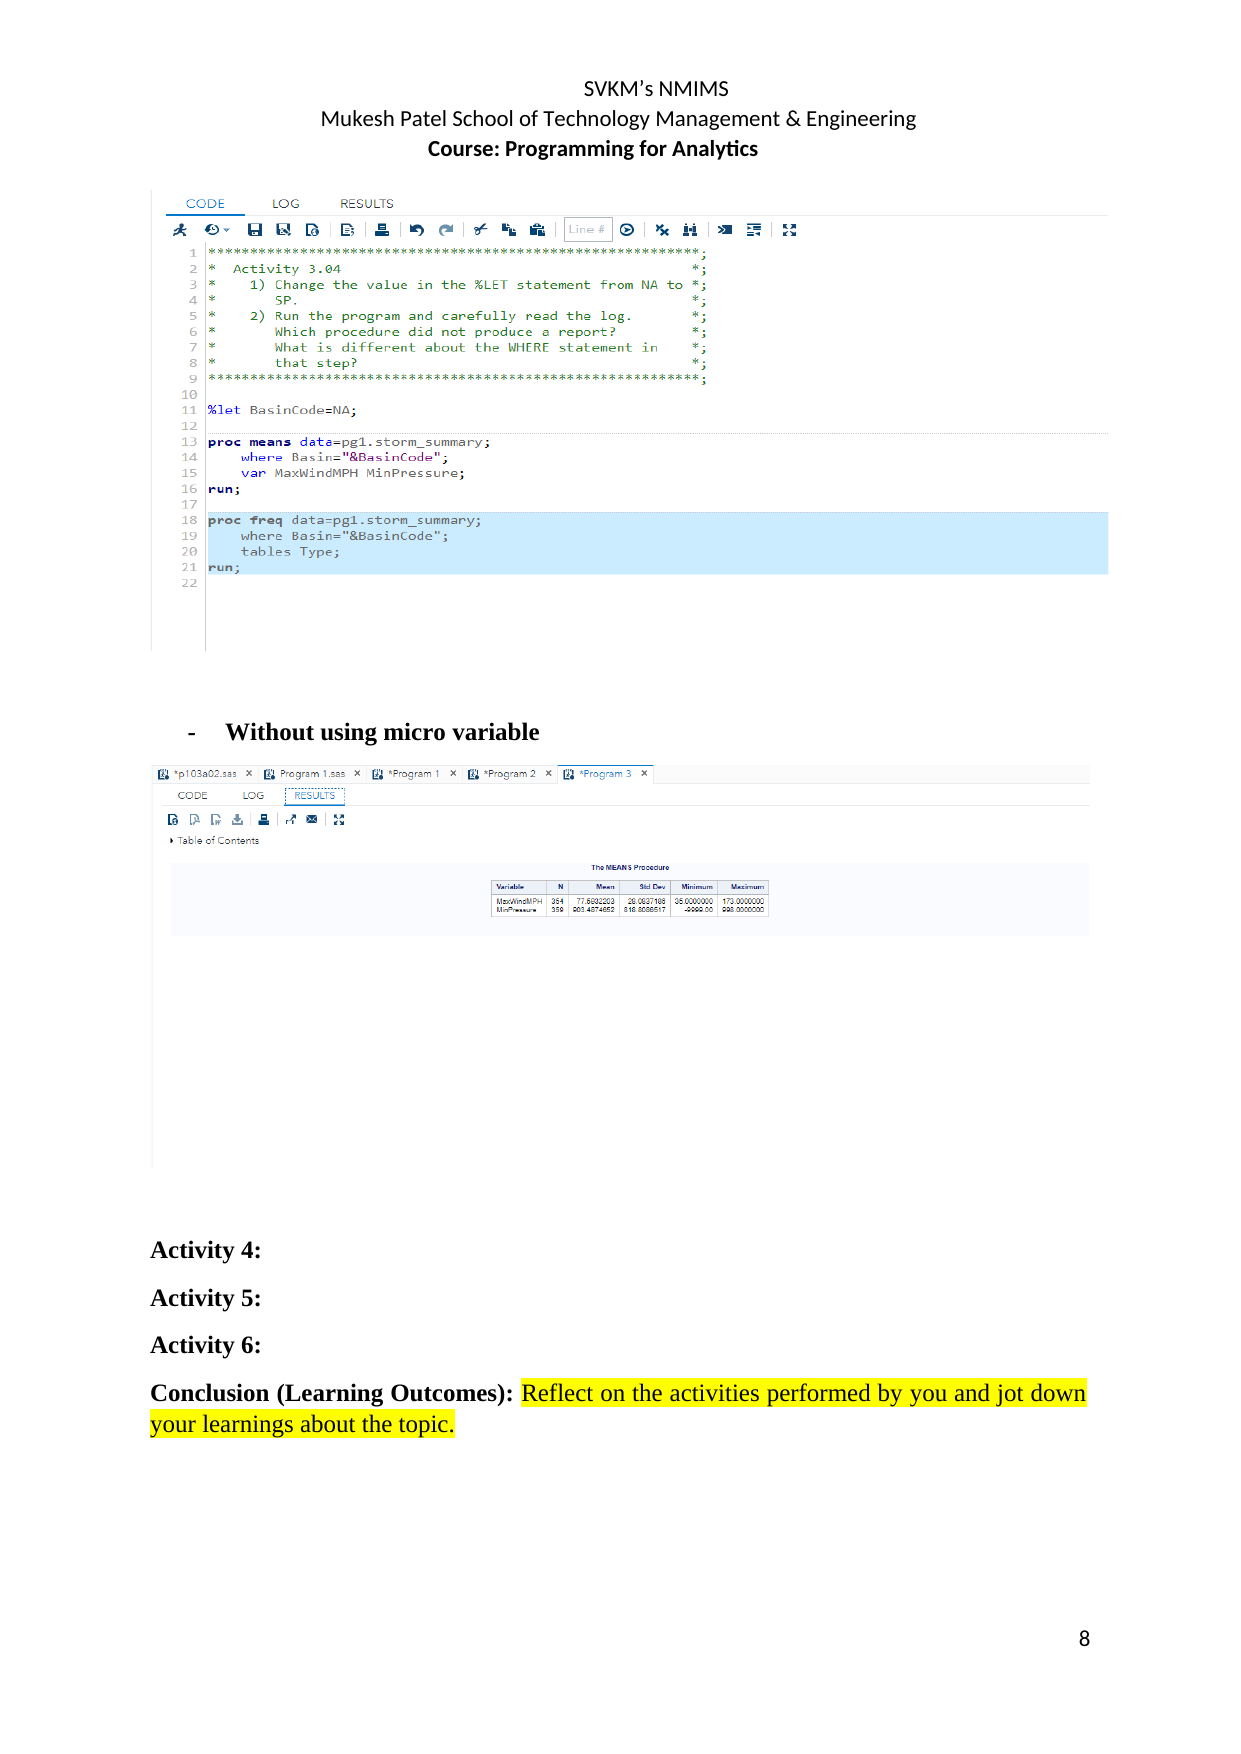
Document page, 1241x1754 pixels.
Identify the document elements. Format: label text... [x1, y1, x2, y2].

list Conclusion (Learning Outcomes): Reflect on the activities performed by you and jot down your learnings about the topic. [150, 1378, 1087, 1438]
text Activity 6: [150, 1330, 1090, 1359]
text Activity 4: [150, 1235, 1090, 1264]
text Activity 5: [150, 1283, 1090, 1311]
picture [150, 190, 1109, 651]
list Without using micro variable [187, 717, 1090, 746]
